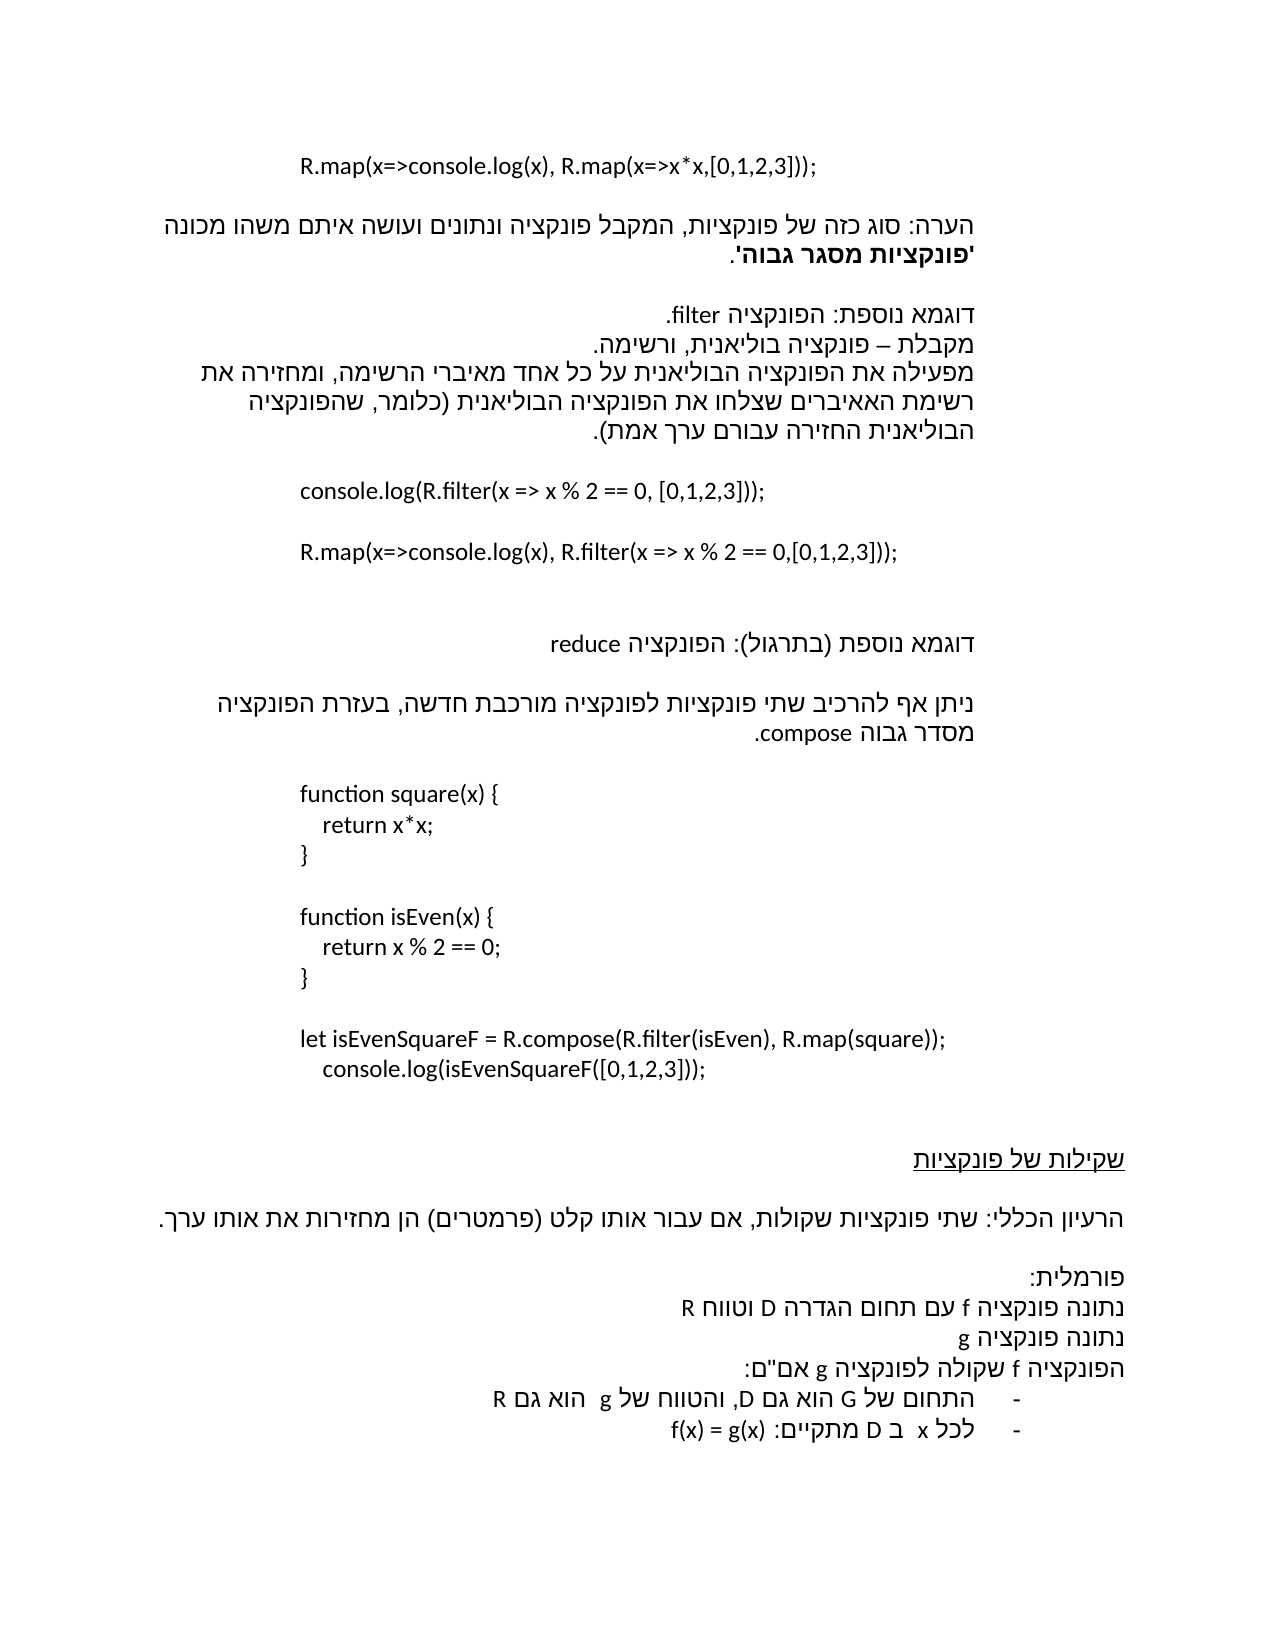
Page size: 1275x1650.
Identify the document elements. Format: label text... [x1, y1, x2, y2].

text נתונה פונקציה g [150, 1323, 1125, 1353]
text פורמלית: [150, 1263, 1125, 1292]
text נתונה פונקציה f עם תחום הגדרה D וטווח R [150, 1292, 1125, 1323]
text שקילות של פונקציות [150, 1145, 1125, 1173]
list function isEven(x) { [300, 901, 1125, 931]
text הפונקציה f שקולה לפונקציה g אם"ם: [150, 1353, 1125, 1384]
list מפעילה את הפונקציה הבוליאנית על כל אחד מאיברי הרשימה, ומחזירה את רשימת האאיברים שצלחו את הפונקציה הבוליאנית (כלומר, שהפונקציה הבוליאנית החזירה עבורם ערך אמת). [150, 358, 975, 444]
text הרעיון הכללי: שתי פונקציות שקולות, אם עבור אותו קלט (פרמטרים) הן מחזירות את אותו ערך. [150, 1204, 1125, 1233]
list דוגמא נוספת (בתרגול): הפונקציה reduce [150, 628, 975, 658]
list console.log(R.filter(x => x % 2 == 0, [0,1,2,3])); [300, 475, 1125, 506]
list } [300, 962, 1125, 992]
list מקבלת – פונקציה בוליאנית, ורשימה. [150, 329, 975, 358]
list return x % 2 == 0; [300, 931, 1125, 962]
list let isEvenSquareF = R.compose(R.filter(isEven), R.map(square)); [300, 1023, 1125, 1053]
list return x*x; [300, 809, 1125, 839]
list console.log(isEvenSquareF([0,1,2,3])); [300, 1053, 1125, 1084]
list לכל x ב D מתקיים: f(x) = g(x) [150, 1414, 1012, 1445]
list דוגמא נוספת: הפונקציה filter. [150, 299, 975, 329]
list function square(x) { [300, 778, 1125, 809]
list R.map(x=>console.log(x), R.map(x=>x*x,[0,1,2,3])); [300, 150, 1125, 181]
list התחום של G הוא גם D, והטווח של g הוא גם R [150, 1384, 1012, 1414]
list ניתן אף להרכיב שתי פונקציות לפונקציה מורכבת חדשה, בעזרת הפונקציה מסדר גבוה compose. [150, 689, 975, 748]
list R.map(x=>console.log(x), R.filter(x => x % 2 == 0,[0,1,2,3])); [300, 536, 1125, 567]
list } [300, 839, 1125, 870]
list הערה: סוג כזה של פונקציות, המקבל פונקציה ונתונים ועושה איתם משהו מכונה 'פונקציות מסגר גבוה'. [150, 211, 975, 268]
